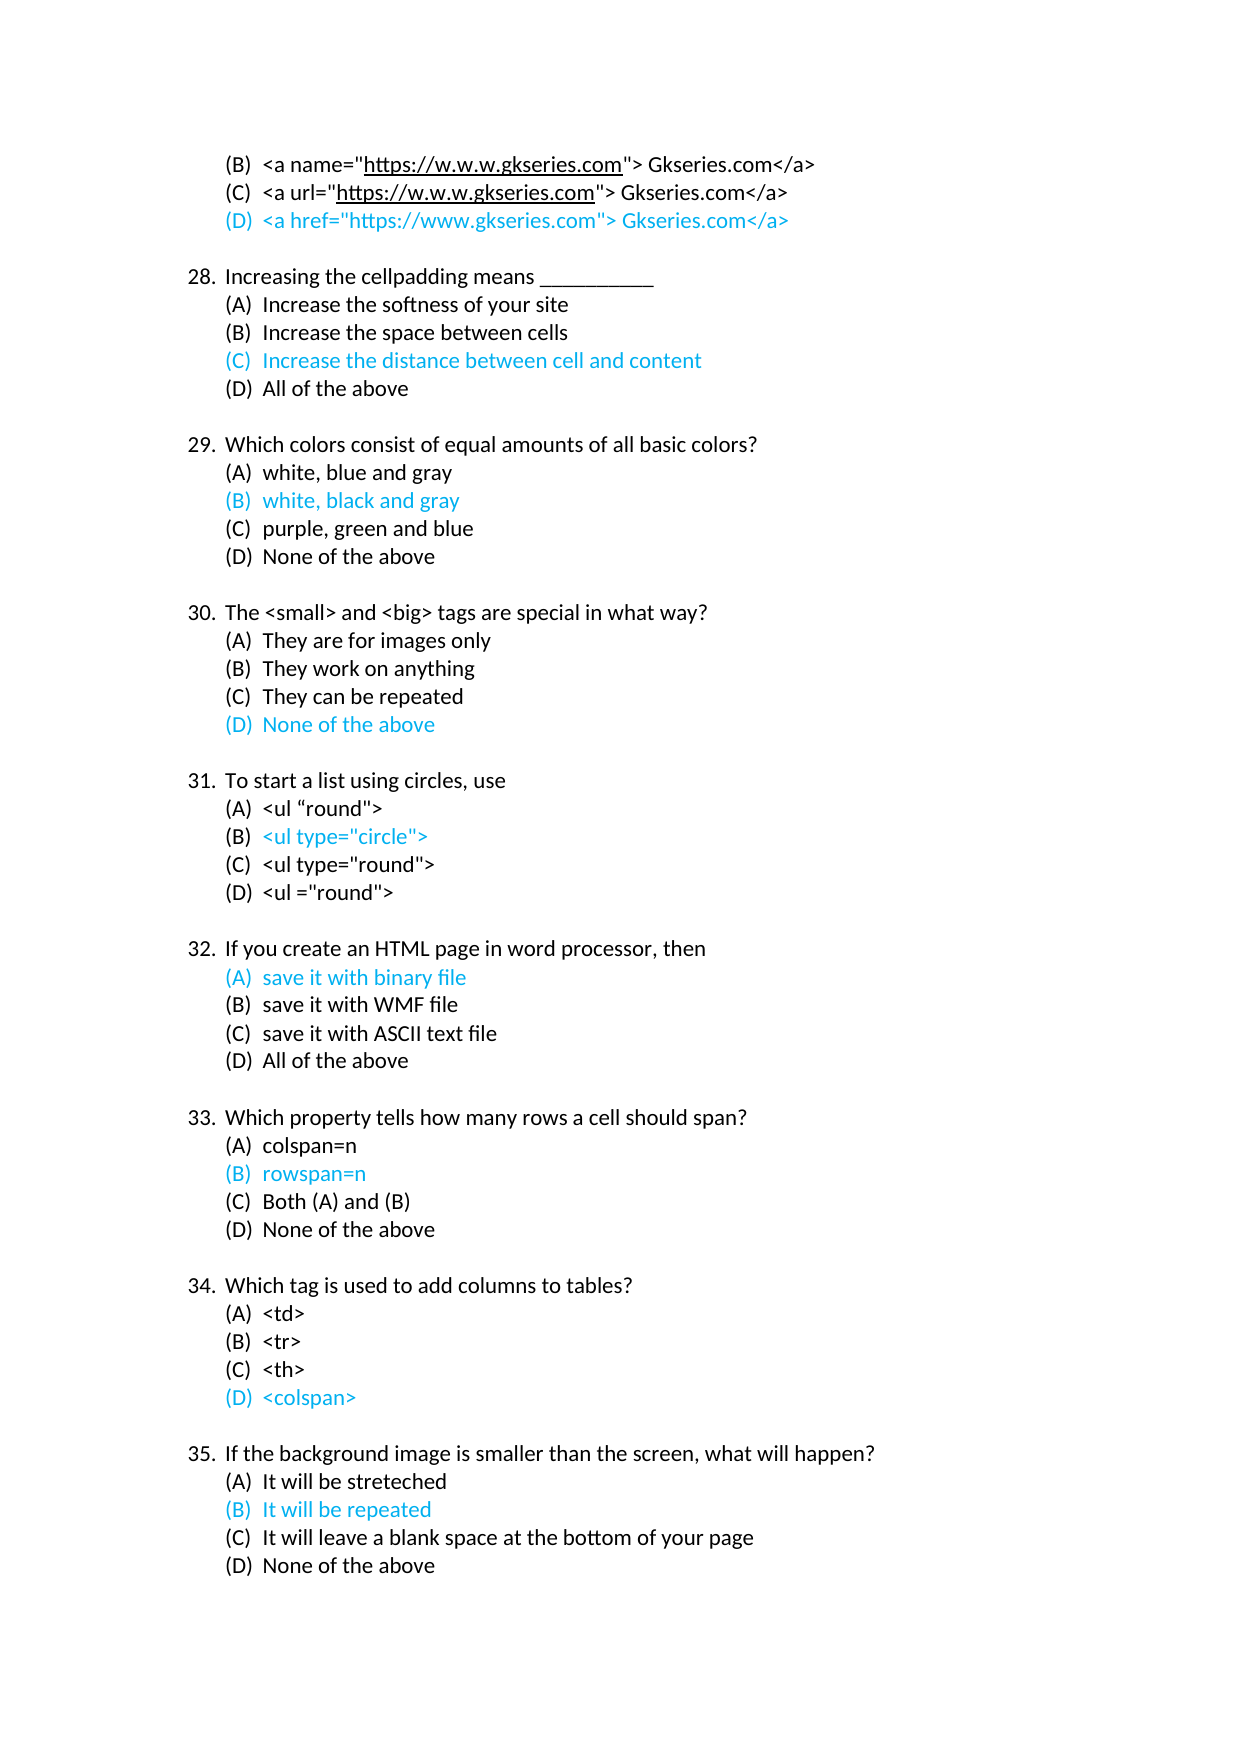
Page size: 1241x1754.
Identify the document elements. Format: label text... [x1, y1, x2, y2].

list Increase the softness of your site [225, 290, 1090, 318]
list Increase the distance between cell and content [225, 346, 1090, 374]
list white, blue and gray [225, 458, 1090, 486]
list save it with binary file [225, 963, 1090, 991]
list <tr> [225, 1327, 1090, 1355]
list white, black and gray [225, 486, 1090, 514]
list It will be repeated [225, 1495, 1090, 1523]
list <a url="https://w.w.w.gkseries.com"> Gkseries.com</a> [225, 178, 1090, 206]
list Increasing the cellpadding means __________ [187, 262, 1090, 290]
list If you create an HTML page in word processor, then [187, 934, 1090, 963]
list It will be streteched [225, 1467, 1090, 1495]
list save it with WMF file [225, 991, 1090, 1019]
list None of the above [225, 1215, 1090, 1243]
list save it with ASCII text file [225, 1019, 1090, 1047]
list All of the above [225, 374, 1090, 402]
list To start a list using circles, use [187, 766, 1090, 794]
list Both (A) and (B) [225, 1187, 1090, 1215]
list rowspan=n [225, 1159, 1090, 1187]
list Increase the space between cells [225, 318, 1090, 346]
list <colspan> [225, 1383, 1090, 1411]
list None of the above [225, 542, 1090, 570]
list The <small> and <big> tags are special in what way? [187, 598, 1090, 626]
list It will leave a blank space at the bottom of your page [225, 1523, 1090, 1551]
list <ul type="round"> [225, 851, 1090, 878]
list They are for images only [225, 626, 1090, 654]
list <a href="https://www.gkseries.com"> Gkseries.com</a> [225, 206, 1090, 234]
list All of the above [225, 1047, 1090, 1075]
list None of the above [225, 1551, 1090, 1579]
list <td> [225, 1299, 1090, 1327]
list They can be repeated [225, 682, 1090, 710]
list colspan=n [225, 1131, 1090, 1159]
list <ul type="circle"> [225, 822, 1090, 851]
list Which colors consist of equal amounts of all basic colors? [187, 430, 1090, 458]
list Which property tells how many rows a cell should span? [187, 1103, 1090, 1131]
list <ul “round"> [225, 794, 1090, 822]
list purple, green and blue [225, 514, 1090, 542]
list <ul ="round"> [225, 878, 1090, 907]
list <th> [225, 1355, 1090, 1383]
list <a name="https://w.w.w.gkseries.com"> Gkseries.com</a> [225, 150, 1090, 178]
list Which tag is used to add columns to tables? [187, 1271, 1090, 1299]
list If the background image is smaller than the screen, what will happen? [187, 1439, 1090, 1467]
list None of the above [225, 710, 1090, 738]
list They work on anything [225, 654, 1090, 682]
